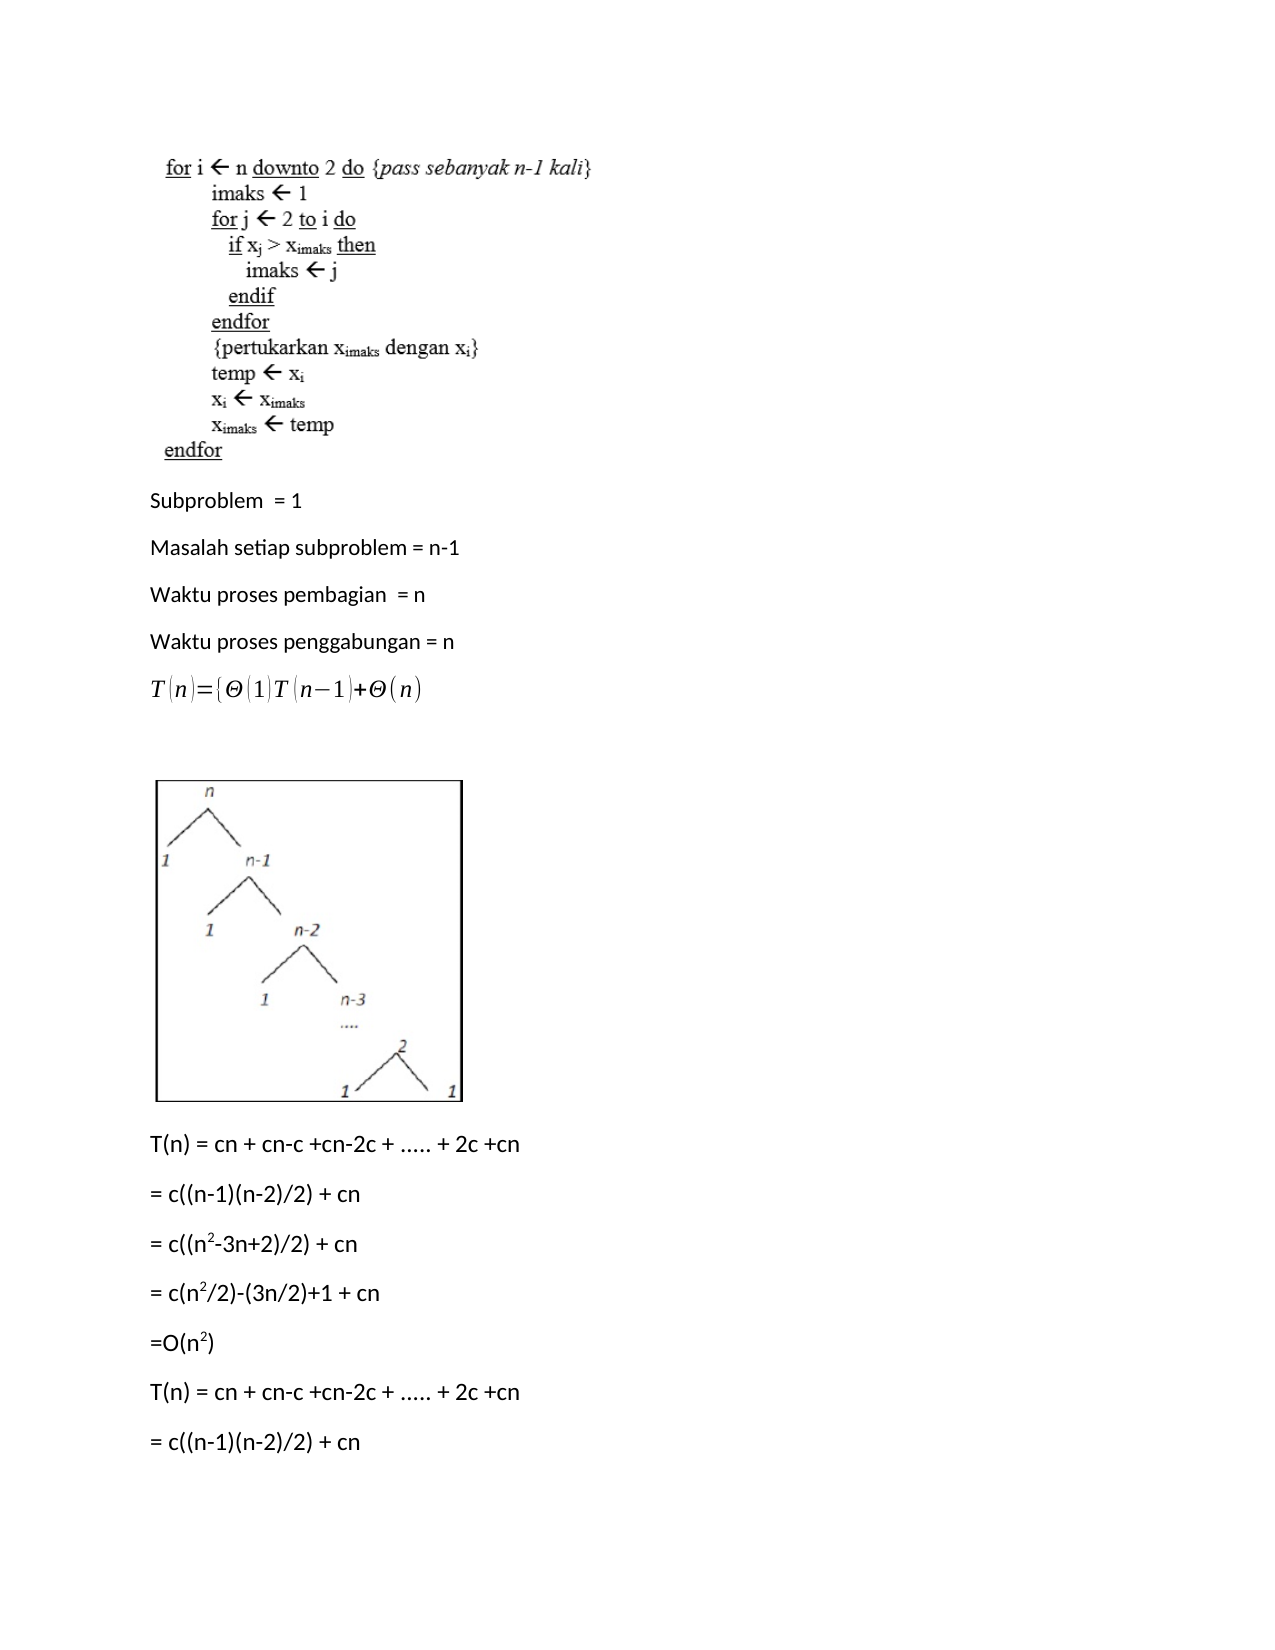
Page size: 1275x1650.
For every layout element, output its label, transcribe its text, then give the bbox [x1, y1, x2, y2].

text = c(n2/2)-(3n/2)+1 + cn [150, 1277, 1125, 1308]
text Waktu proses pembagian = n [150, 580, 1125, 608]
text =O(n2) [150, 1327, 1125, 1357]
text T(n) = cn + cn-c +cn-2c + ..... + 2c +cn [150, 1128, 1125, 1159]
text Subproblem = 1 [150, 486, 1125, 514]
text = c((n-1)(n-2)/2) + cn [150, 1426, 1125, 1457]
text Masalah setiap subproblem = n-1 [150, 533, 1125, 561]
text T(n) = cn + cn-c +cn-2c + ..... + 2c +cn [150, 1376, 1125, 1407]
picture [150, 773, 471, 1110]
text = c((n2-3n+2)/2) + cn [150, 1228, 1125, 1258]
picture [150, 150, 595, 468]
text Waktu proses penggabungan = n [150, 627, 1125, 655]
text = c((n-1)(n-2)/2) + cn [150, 1178, 1125, 1209]
